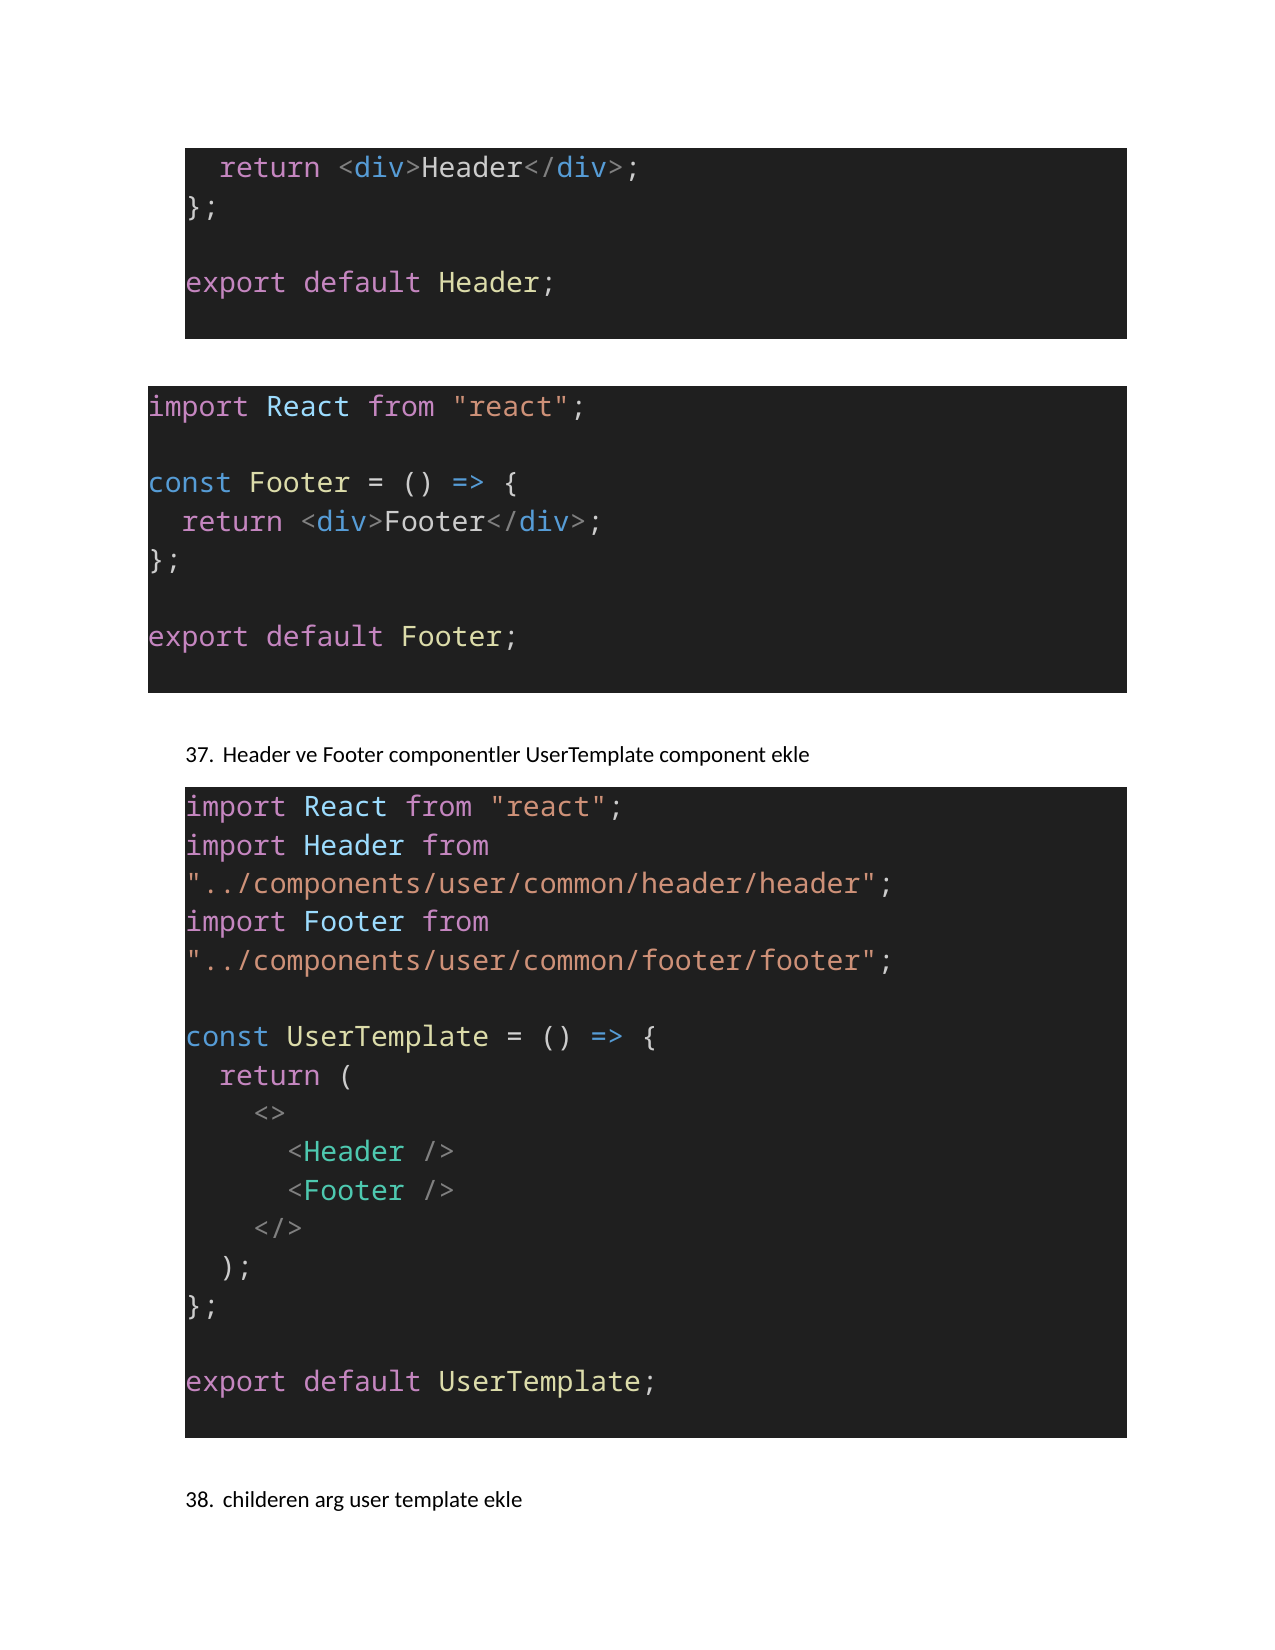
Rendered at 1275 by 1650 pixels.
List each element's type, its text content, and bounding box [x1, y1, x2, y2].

text export default Footer; [148, 616, 1127, 654]
text return <div>Header</div>; [185, 148, 1127, 186]
text ); [185, 1247, 1127, 1285]
text export default UserTemplate; [185, 1362, 1127, 1400]
text import Footer from "../components/user/common/footer/footer"; [185, 902, 1127, 978]
text import React from "react"; [148, 386, 1127, 424]
text import React from "react"; [185, 787, 1127, 825]
text <Footer /> [185, 1170, 1127, 1208]
text return ( [185, 1055, 1127, 1093]
list Header ve Footer componentler UserTemplate component ekle [185, 740, 1127, 768]
text return <div>Footer</div>; [148, 501, 1127, 539]
text import Header from "../components/user/common/header/header"; [185, 825, 1127, 902]
text }; [148, 539, 1127, 578]
text const Footer = () => { [148, 463, 1127, 501]
text }; [185, 186, 1127, 224]
text </> [185, 1208, 1127, 1247]
list childeren arg user template ekle [185, 1485, 1127, 1513]
text export default Header; [185, 263, 1127, 301]
text const UserTemplate = () => { [185, 1017, 1127, 1055]
text <Header /> [185, 1132, 1127, 1170]
text <> [185, 1093, 1127, 1132]
text }; [185, 1285, 1127, 1323]
